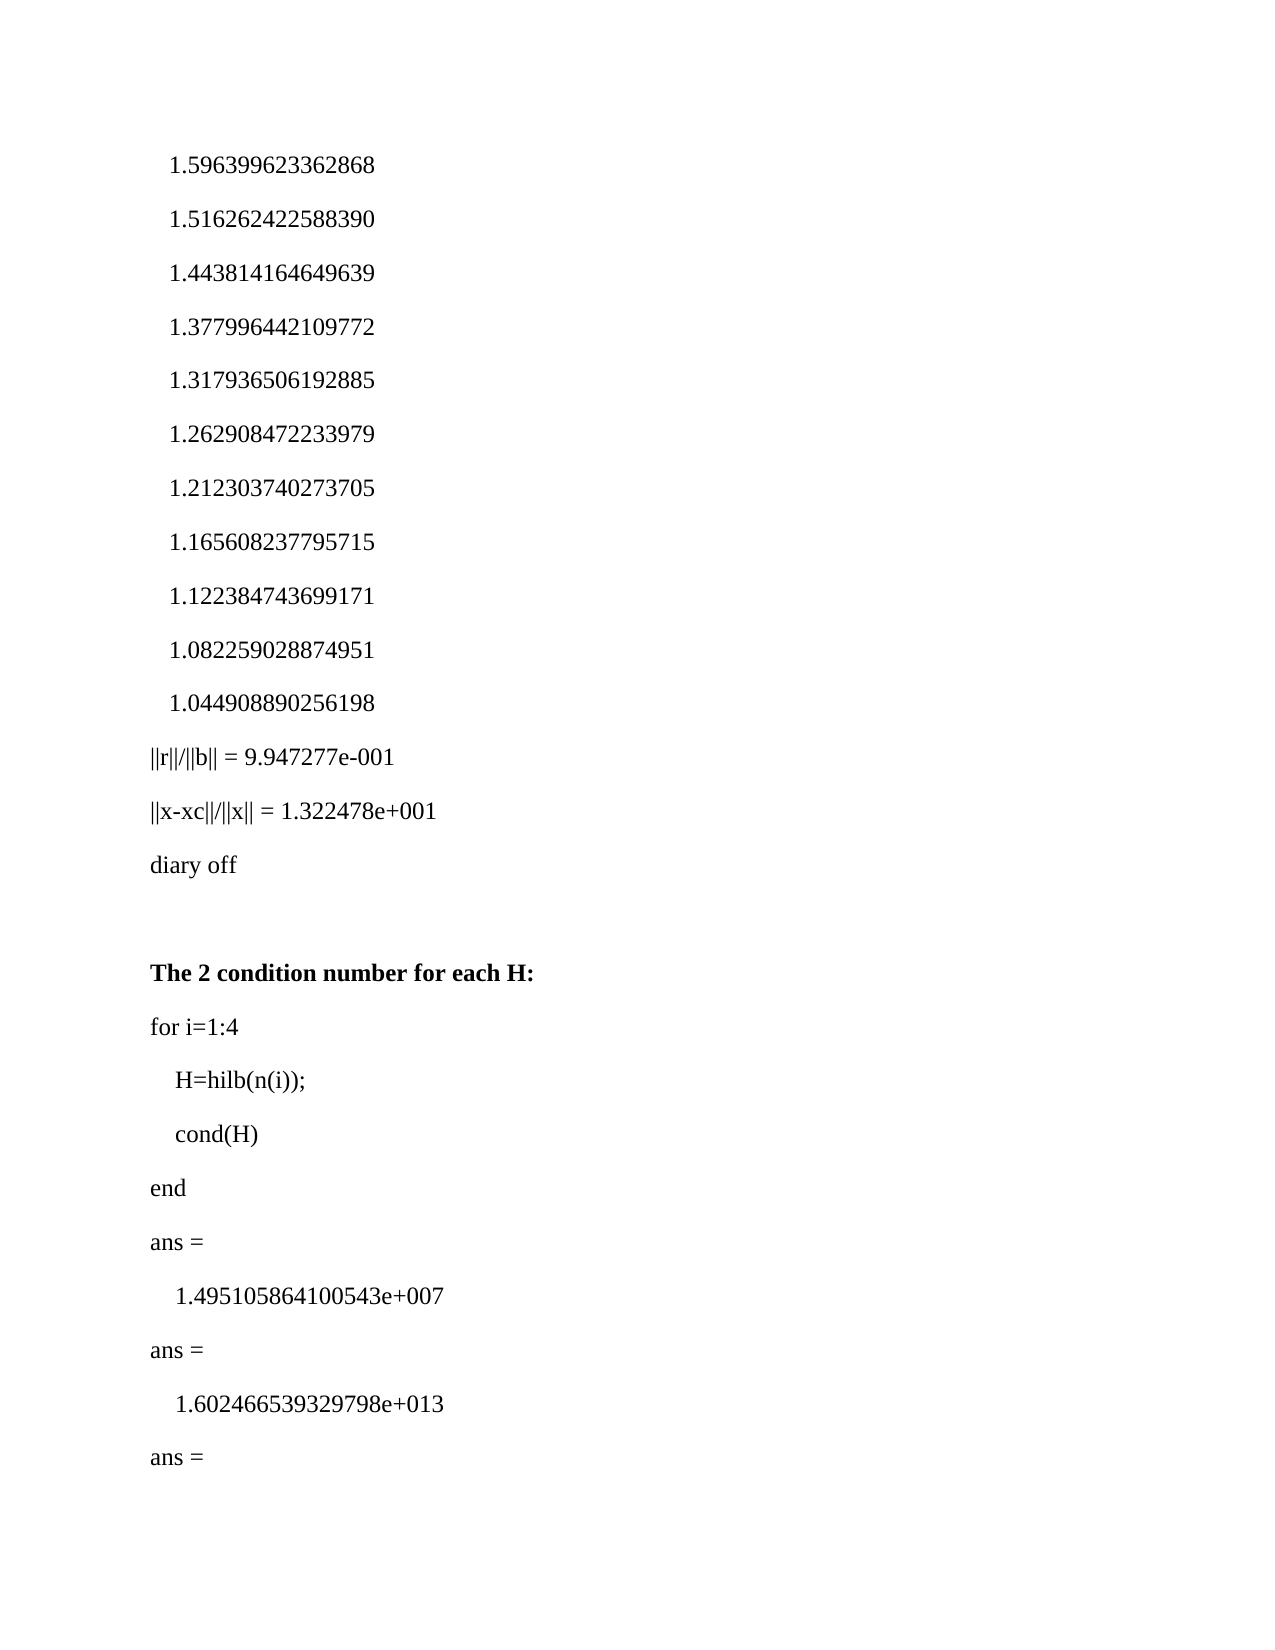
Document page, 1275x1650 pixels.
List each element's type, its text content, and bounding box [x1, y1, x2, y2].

text 1.212303740273705 [150, 473, 1125, 502]
text ans = [150, 1227, 1125, 1256]
text ans = [150, 1335, 1125, 1363]
text H=hilb(n(i)); [150, 1066, 1125, 1094]
text 1.443814164649639 [150, 258, 1125, 286]
text 1.122384743699171 [150, 581, 1125, 609]
text 1.602466539329798e+013 [150, 1389, 1125, 1417]
text 1.044908890256198 [150, 688, 1125, 717]
text The 2 condition number for each H: [150, 958, 1125, 987]
text ||r||/||b|| = 9.947277e-001 [150, 742, 1125, 771]
text for i=1:4 [150, 1012, 1125, 1040]
text 1.516262422588390 [150, 204, 1125, 233]
text 1.165608237795715 [150, 527, 1125, 556]
text ||x-xc||/||x|| = 1.322478e+001 [150, 796, 1125, 825]
text 1.317936506192885 [150, 365, 1125, 394]
text 1.495105864100543e+007 [150, 1281, 1125, 1310]
text end [150, 1173, 1125, 1202]
text 1.082259028874951 [150, 635, 1125, 663]
text 1.262908472233979 [150, 419, 1125, 448]
text ans = [150, 1442, 1125, 1471]
text diary off [150, 850, 1125, 879]
text 1.596399623362868 [150, 150, 1125, 179]
text 1.377996442109772 [150, 312, 1125, 340]
text cond(H) [150, 1119, 1125, 1148]
